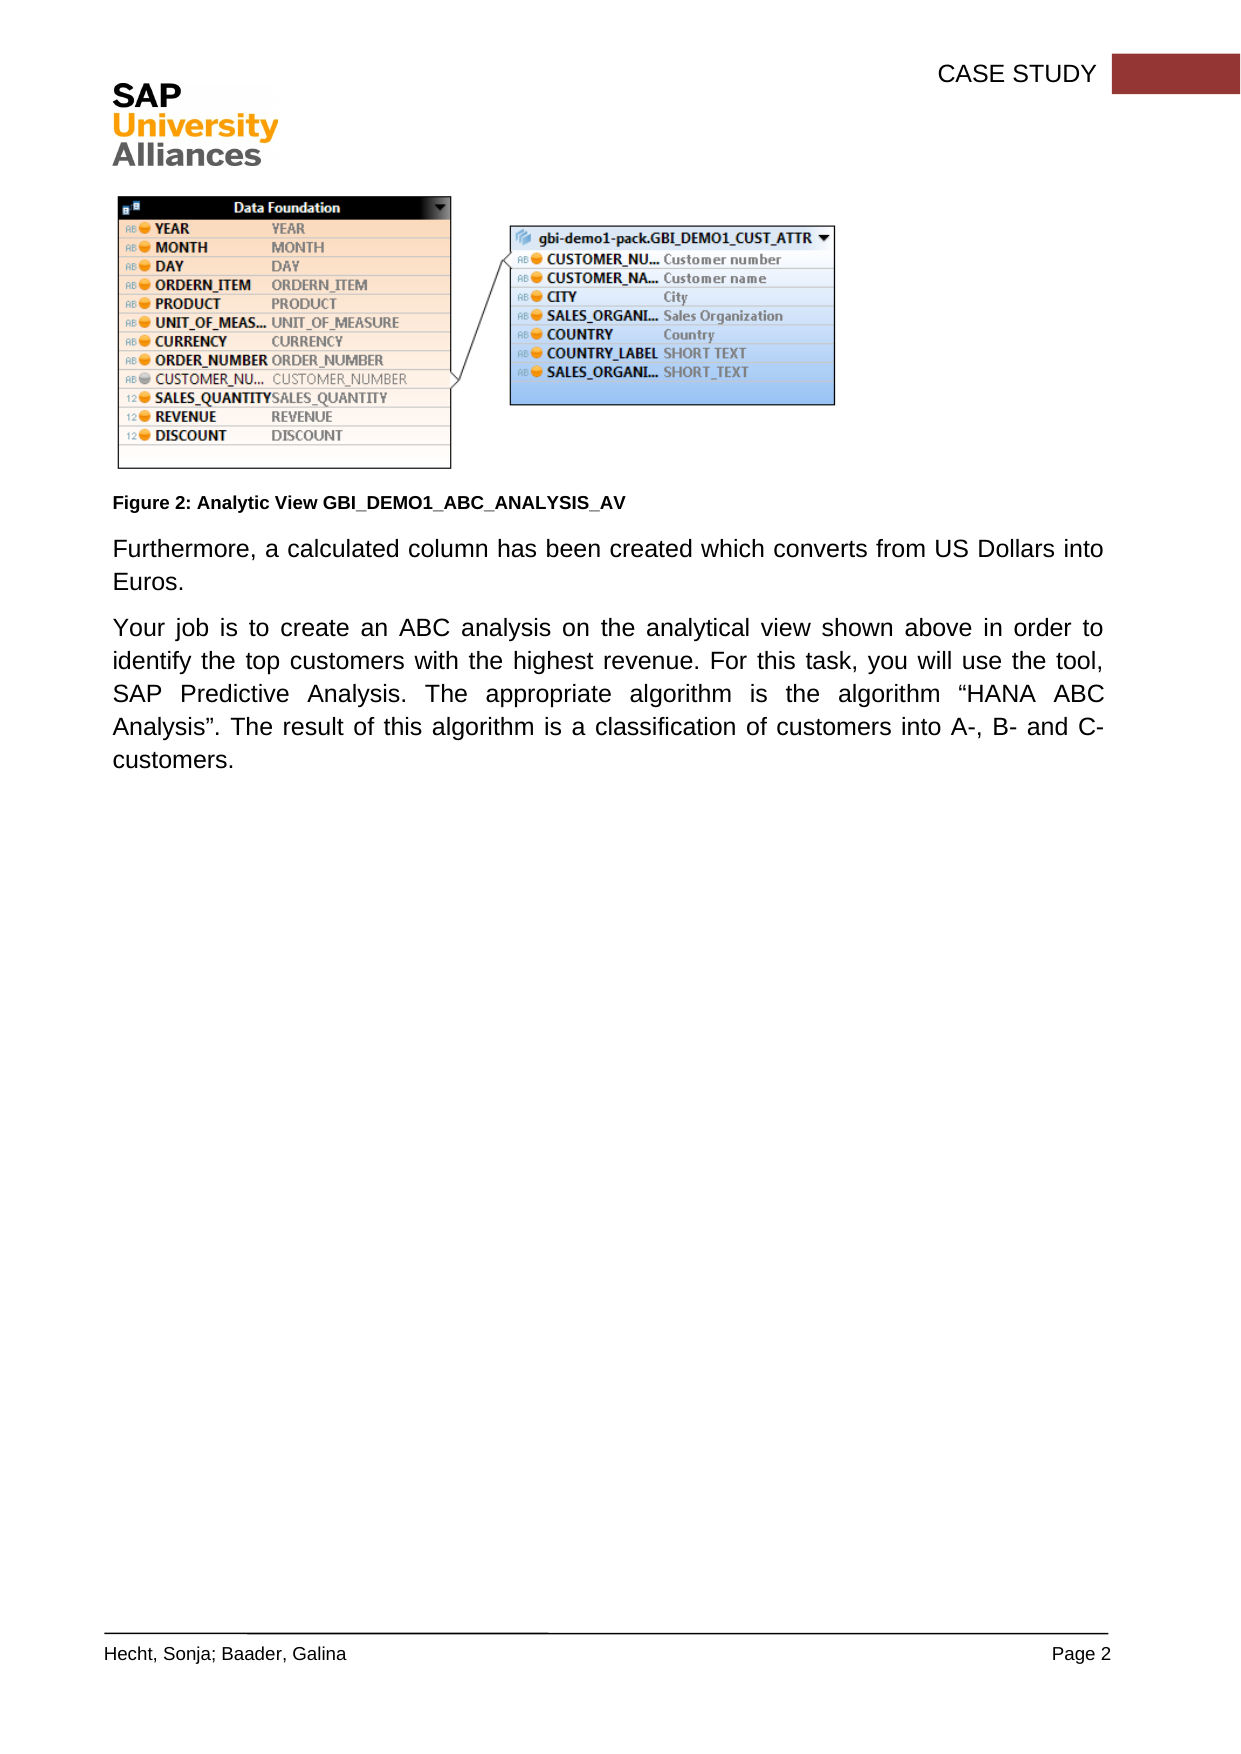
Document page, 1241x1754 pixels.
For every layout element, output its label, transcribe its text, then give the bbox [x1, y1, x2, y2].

text Furthermore, a calculated column has been created which converts from US Dollars into Euros. [112, 534, 1106, 596]
text Figure 2: Analytic View GBI_DEMO1_ABC_ANALYSIS_AV [112, 492, 1106, 513]
picture [112, 188, 840, 476]
text Your job is to create an ABC analysis on the analytical view shown above in order to identify the top customers with the highest revenue. For this task, you will use the tool, SAP Predictive Analysis. The appropriate algorithm is the algorithm “HANA ABC Analysis”. The result of this algorithm is a classification of customers into A-, B- and C-customers. [112, 613, 1106, 774]
picture [112, 83, 279, 166]
